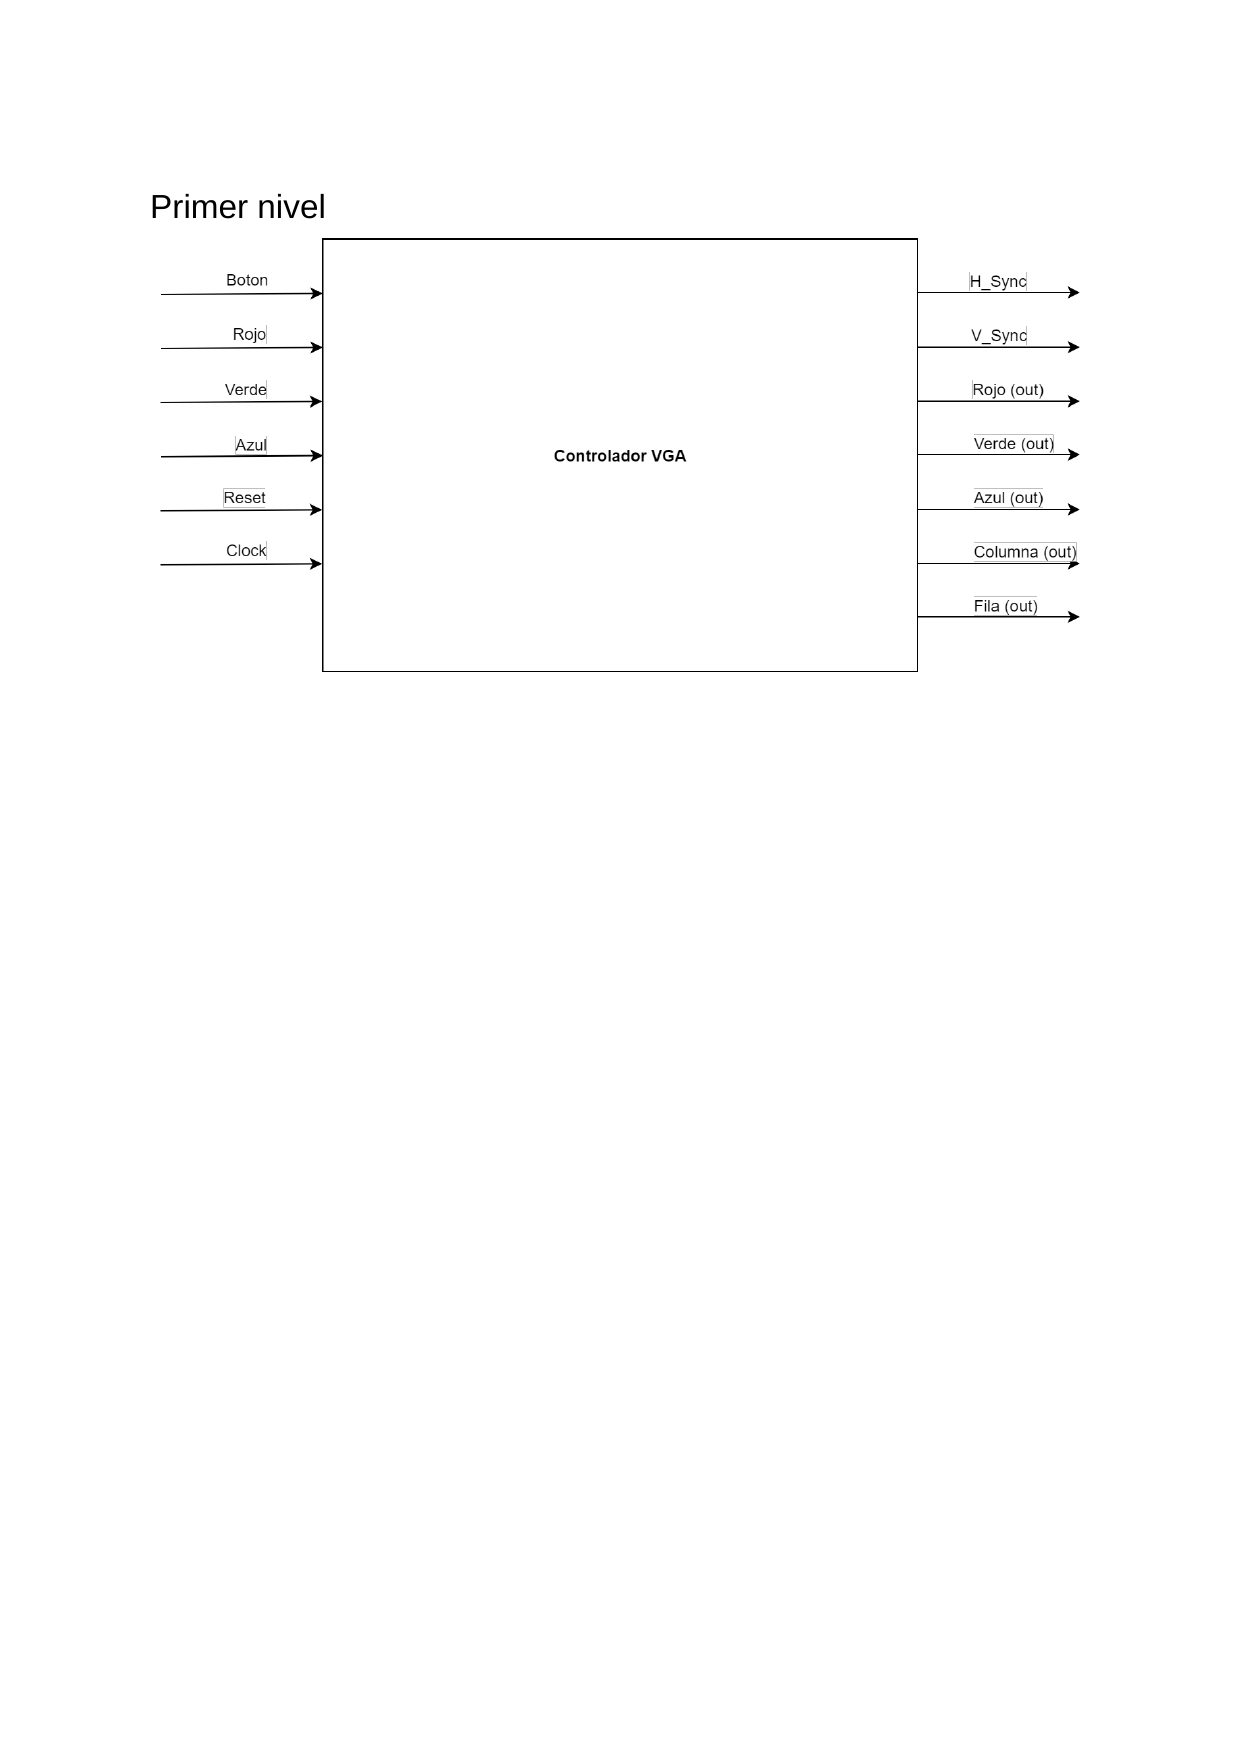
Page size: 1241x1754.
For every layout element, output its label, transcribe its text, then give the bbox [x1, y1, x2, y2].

subtitle Primer nivel [150, 187, 1090, 226]
picture [150, 238, 1091, 672]
